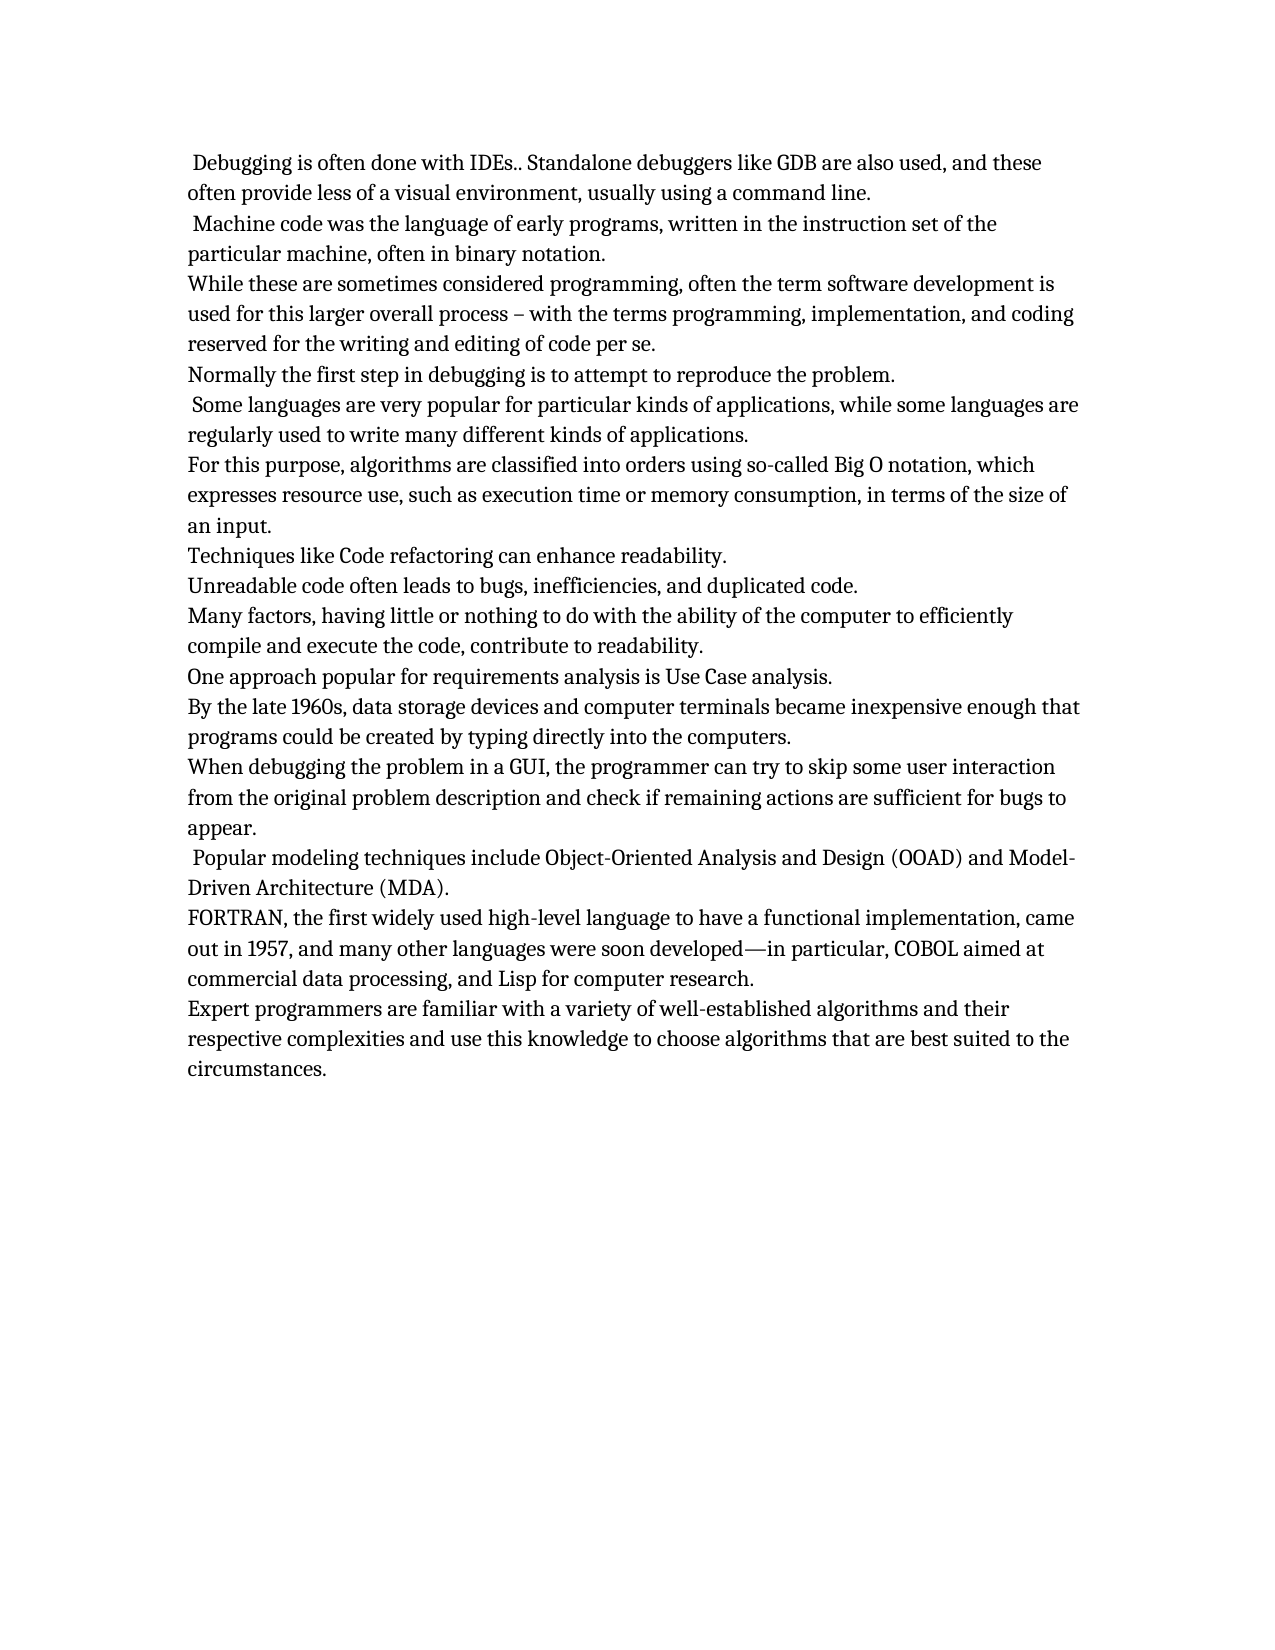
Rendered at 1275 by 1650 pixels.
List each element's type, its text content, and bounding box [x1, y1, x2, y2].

text Debugging is often done with IDEs.. Standalone debuggers like GDB are also used, and these often provide less of a visual environment, usually using a command line. Machine code was the language of early programs, written in the instruction set of the particular machine, often in binary notation. While these are sometimes considered programming, often the term software development is used for this larger overall process – with the terms programming, implementation, and coding reserved for the writing and editing of code per se. Normally the first step in debugging is to attempt to reproduce the problem. Some languages are very popular for particular kinds of applications, while some languages are regularly used to write many different kinds of applications. For this purpose, algorithms are classified into orders using so-called Big O notation, which expresses resource use, such as execution time or memory consumption, in terms of the size of an input. Techniques like Code refactoring can enhance readability. Unreadable code often leads to bugs, inefficiencies, and duplicated code. Many factors, having little or nothing to do with the ability of the computer to efficiently compile and execute the code, contribute to readability. One approach popular for requirements analysis is Use Case analysis. By the late 1960s, data storage devices and computer terminals became inexpensive enough that programs could be created by typing directly into the computers. When debugging the problem in a GUI, the programmer can try to skip some user interaction from the original problem description and check if remaining actions are sufficient for bugs to appear. Popular modeling techniques include Object-Oriented Analysis and Design (OOAD) and Model-Driven Architecture (MDA). FORTRAN, the first widely used high-level language to have a functional implementation, came out in 1957, and many other languages were soon developed—in particular, COBOL aimed at commercial data processing, and Lisp for computer research. Expert programmers are familiar with a variety of well-established algorithms and their respective complexities and use this knowledge to choose algorithms that are best suited to the circumstances. [187, 150, 1087, 1083]
